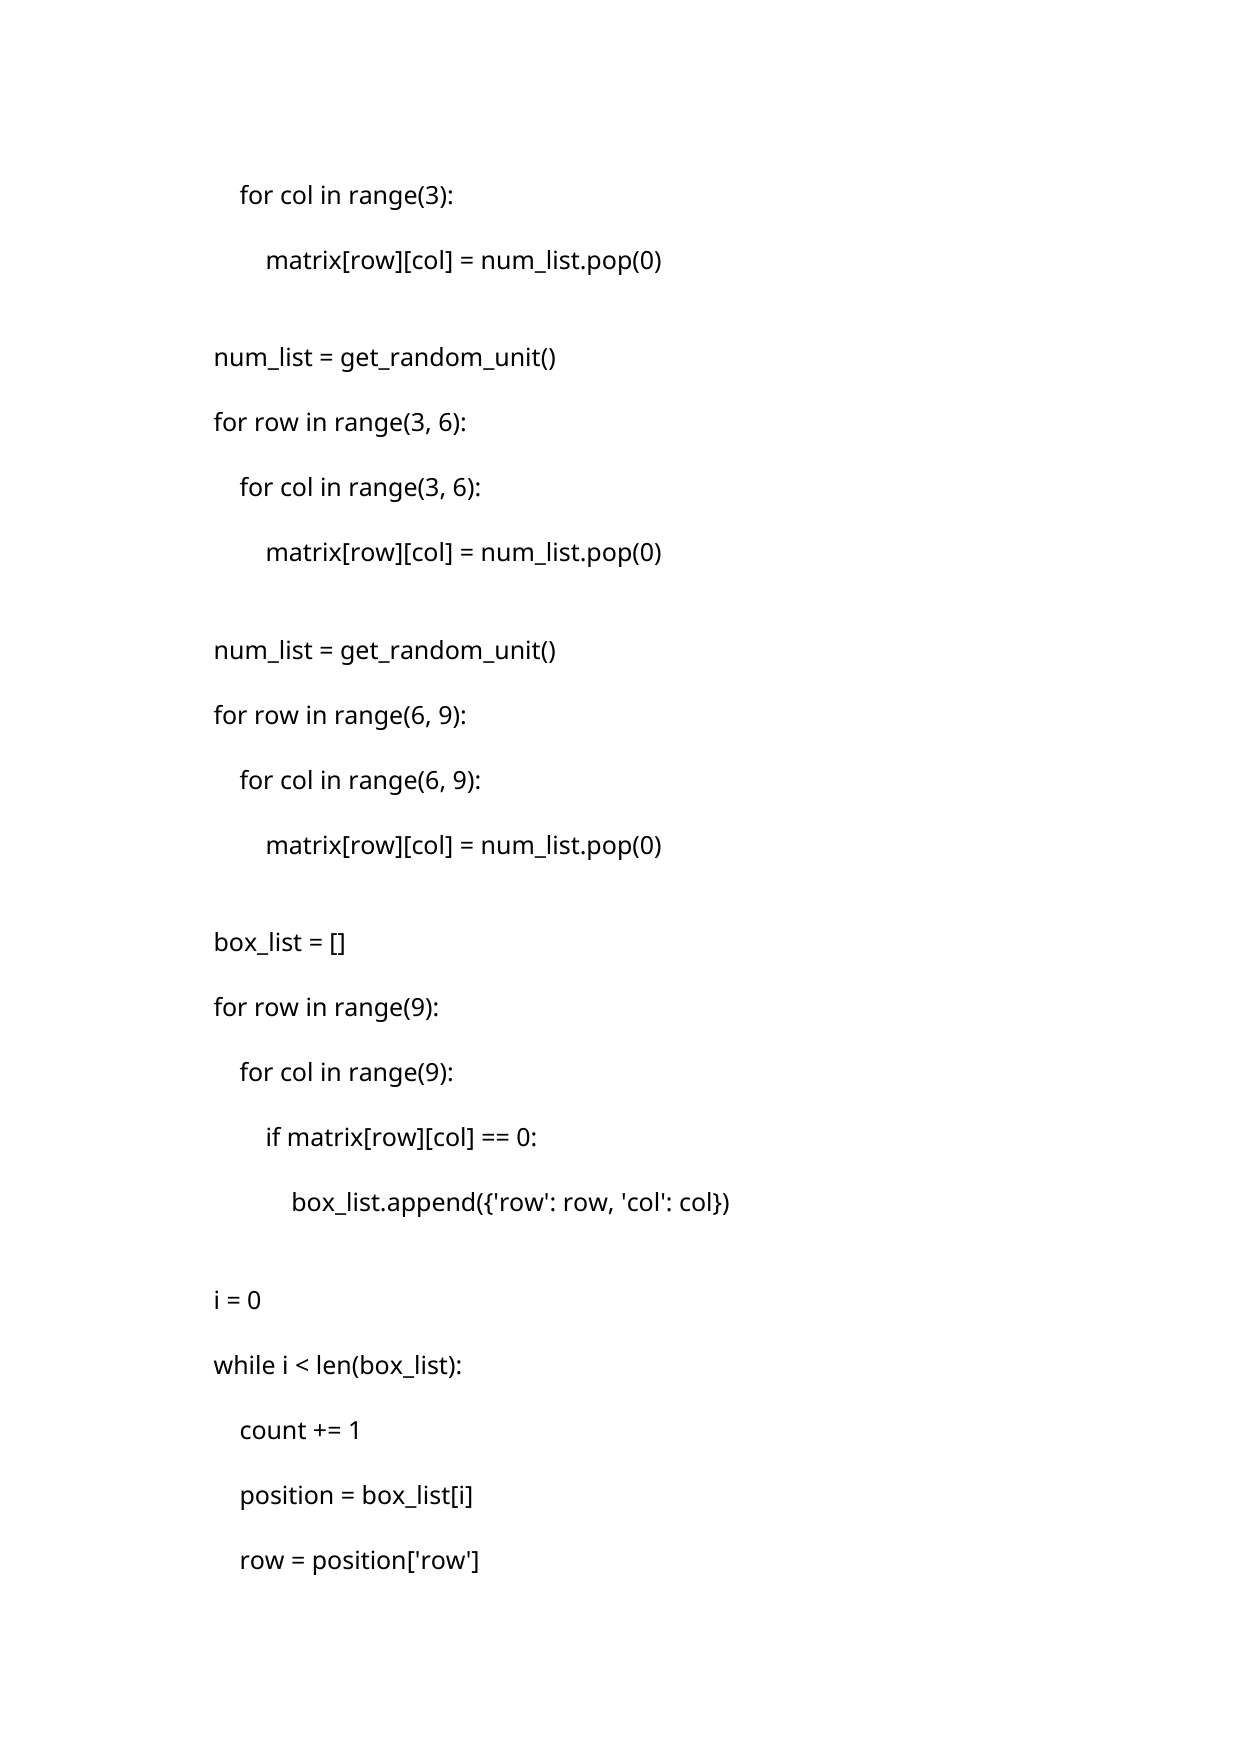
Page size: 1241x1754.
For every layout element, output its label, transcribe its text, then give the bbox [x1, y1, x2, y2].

text num_list = get_random_unit() [187, 324, 1053, 389]
text box_list = [] [187, 909, 1053, 974]
text for row in range(3, 6): [187, 389, 1053, 454]
text if matrix[row][col] == 0: [187, 1104, 1053, 1169]
text for col in range(3): [187, 162, 1053, 227]
text for col in range(6, 9): [187, 747, 1053, 812]
text position = box_list[i] [187, 1462, 1053, 1527]
text for col in range(3, 6): [187, 454, 1053, 519]
text matrix[row][col] = num_list.pop(0) [187, 519, 1053, 584]
text matrix[row][col] = num_list.pop(0) [187, 812, 1053, 877]
text row = position['row'] [187, 1527, 1053, 1592]
text matrix[row][col] = num_list.pop(0) [187, 227, 1053, 292]
text for col in range(9): [187, 1039, 1053, 1104]
text for row in range(9): [187, 974, 1053, 1039]
text num_list = get_random_unit() [187, 617, 1053, 682]
text box_list.append({'row': row, 'col': col}) [187, 1169, 1053, 1234]
text for row in range(6, 9): [187, 682, 1053, 747]
text while i < len(box_list): [187, 1332, 1053, 1397]
text i = 0 [187, 1267, 1053, 1332]
text count += 1 [187, 1397, 1053, 1462]
